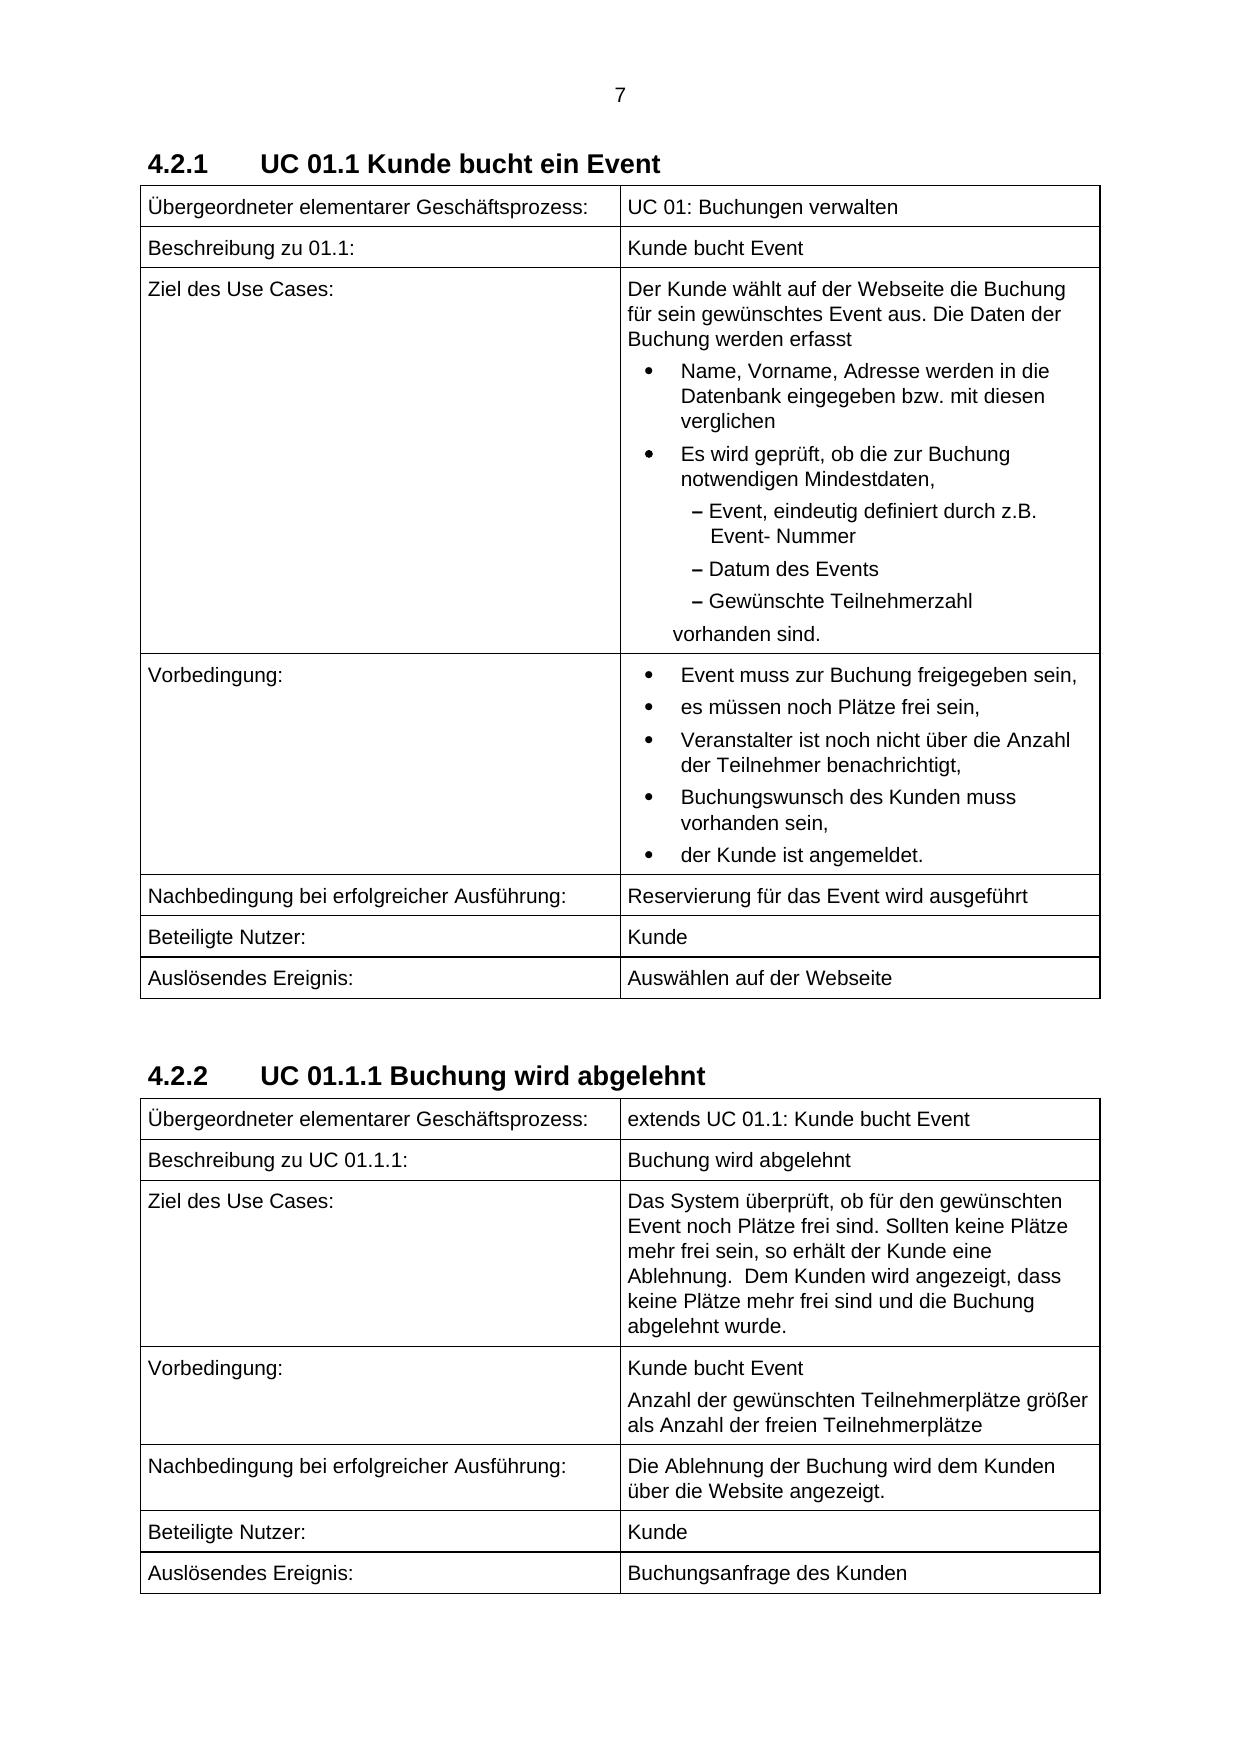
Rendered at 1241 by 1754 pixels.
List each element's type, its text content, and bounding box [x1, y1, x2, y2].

table_header extends UC 01.1: Kunde bucht Event [621, 1099, 1099, 1139]
table_cell Ziel des Use Cases: [141, 268, 620, 653]
table_cell Kunde bucht Event [621, 227, 1099, 267]
table_cell Reservierung für das Event wird ausgeführt [621, 875, 1099, 915]
table_cell Der Kunde wählt auf der Webseite die Buchung für sein gewünschtes Event aus. Die Daten der Buchung werden erfasst Name, Vorname, Adresse werden in die Datenbank eingegeben bzw. mit diesen verglichen Es wird geprüft, ob die zur Buchung notwendigen Mindestdaten, – Event, eindeutig definiert durch z.B. Event- Nummer – Datum des Events – Gewünschte Teilnehmerzahl vorhanden sind. [621, 268, 1099, 653]
table_header Übergeordneter elementarer Geschäftsprozess: [141, 1099, 620, 1139]
table_cell Nachbedingung bei erfolgreicher Ausführung: [141, 1445, 620, 1510]
table_cell Auslösendes Ereignis: [141, 958, 620, 997]
table_cell Vorbedingung: [141, 1347, 620, 1444]
table_cell Beteiligte Nutzer: [141, 916, 620, 956]
table_cell Kunde [621, 1511, 1099, 1551]
table_cell Auslösendes Ereignis: [141, 1553, 620, 1592]
table_cell Buchung wird abgelehnt [621, 1140, 1099, 1180]
table_cell Kunde [621, 916, 1099, 956]
subtitle UC 01.1 Kunde bucht ein Event [148, 148, 1093, 179]
table_cell Die Ablehnung der Buchung wird dem Kunden über die Website angezeigt. [621, 1445, 1099, 1510]
table_cell Vorbedingung: [141, 654, 620, 874]
subtitle UC 01.1.1 Buchung wird abgelehnt [148, 1060, 1093, 1091]
table_cell Kunde bucht Event Anzahl der gewünschten Teilnehmerplätze größer als Anzahl der freien Teilnehmerplätze [621, 1347, 1099, 1444]
table_header Übergeordneter elementarer Geschäftsprozess: [141, 186, 620, 226]
table_cell Beteiligte Nutzer: [141, 1511, 620, 1551]
table_cell Buchungsanfrage des Kunden [621, 1553, 1099, 1592]
table_cell Beschreibung zu UC 01.1.1: [141, 1140, 620, 1180]
table_cell Event muss zur Buchung freigegeben sein, es müssen noch Plätze frei sein, Veranstalter ist noch nicht über die Anzahl der Teilnehmer benachrichtigt, Buchungswunsch des Kunden muss vorhanden sein, der Kunde ist angemeldet. [621, 654, 1099, 874]
table_cell Das System überprüft, ob für den gewünschten Event noch Plätze frei sind. Sollten keine Plätze mehr frei sein, so erhält der Kunde eine Ablehnung. Dem Kunden wird angezeigt, dass keine Plätze mehr frei sind und die Buchung abgelehnt wurde. [621, 1181, 1099, 1346]
table_cell Nachbedingung bei erfolgreicher Ausführung: [141, 875, 620, 915]
table_cell Beschreibung zu 01.1: [141, 227, 620, 267]
table_cell Auswählen auf der Webseite [621, 958, 1099, 997]
table_cell Ziel des Use Cases: [141, 1181, 620, 1346]
table_header UC 01: Buchungen verwalten [621, 186, 1099, 226]
